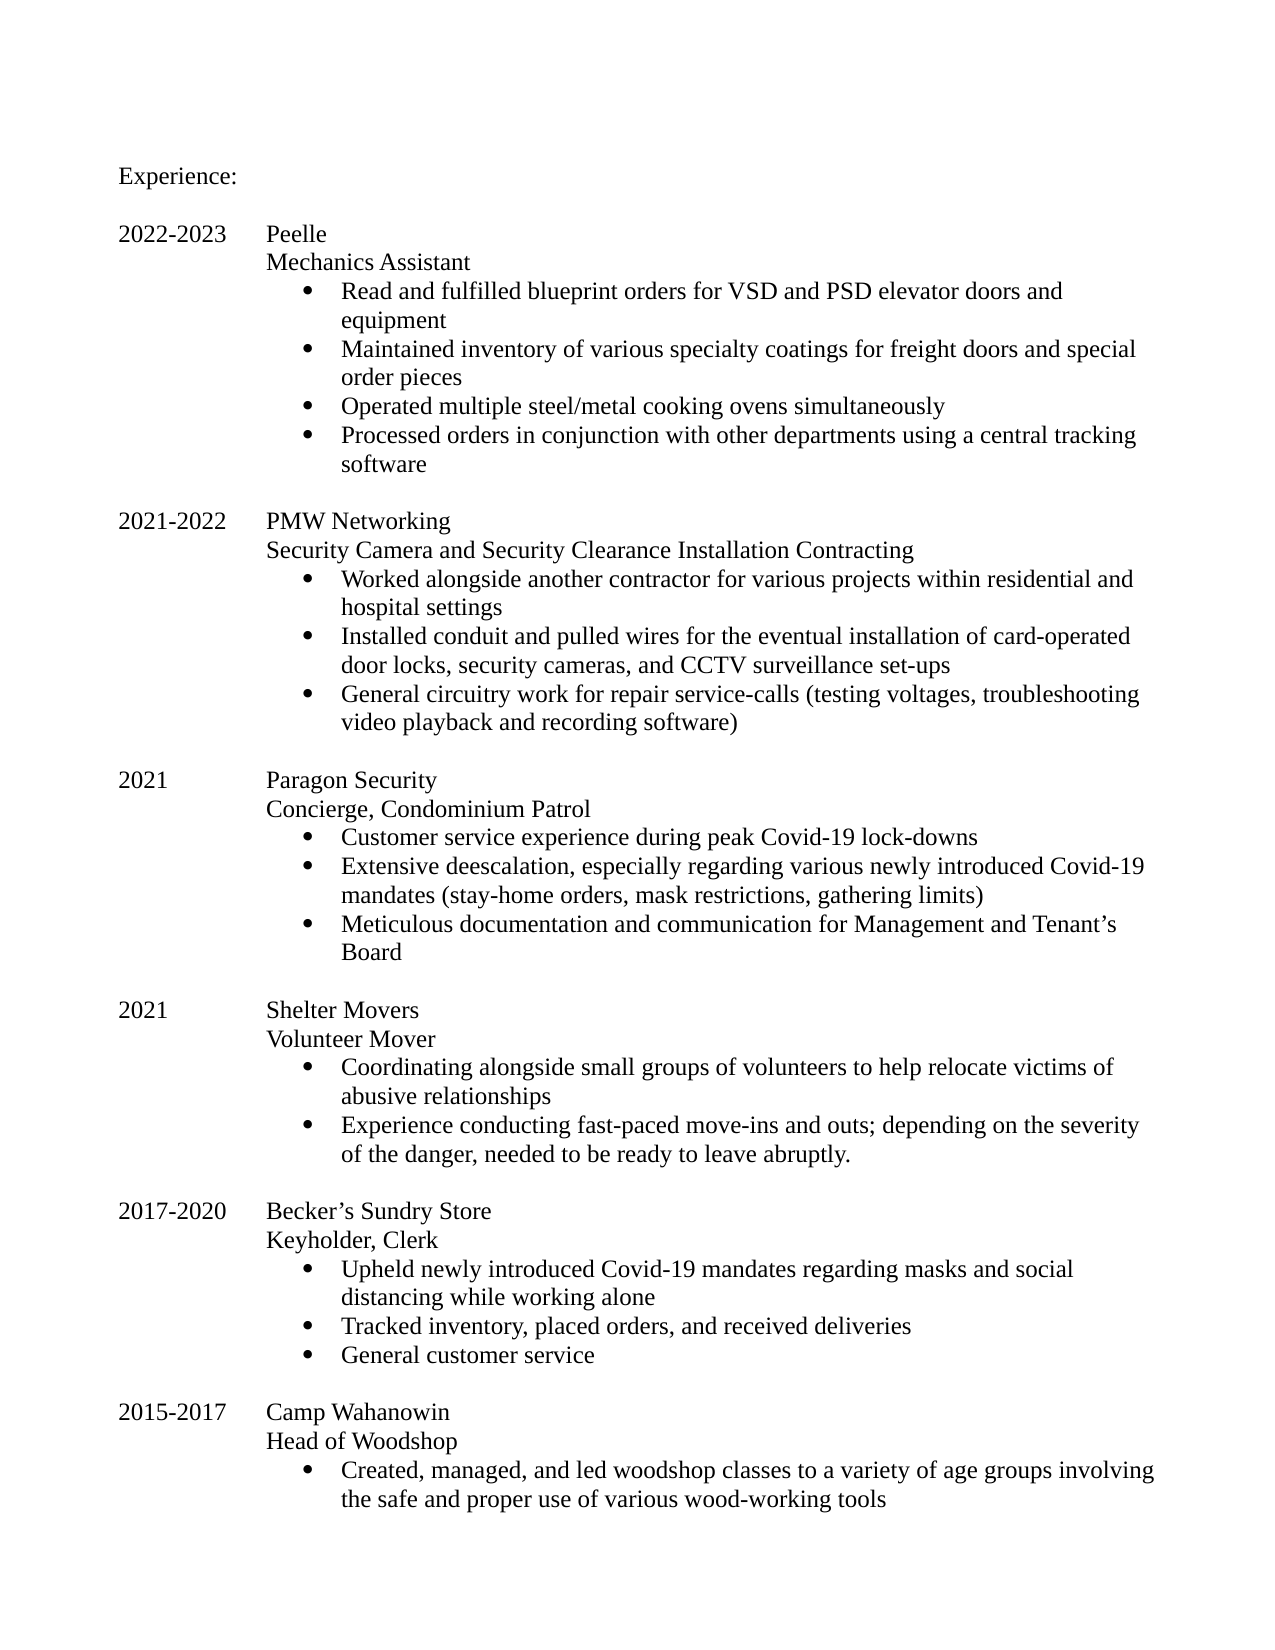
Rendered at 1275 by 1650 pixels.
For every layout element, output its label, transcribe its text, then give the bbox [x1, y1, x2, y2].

list Operated multiple steel/metal cooking ovens simultaneously [303, 391, 1157, 420]
list Coordinating alongside small groups of volunteers to help relocate victims of abusive relationships [303, 1052, 1157, 1110]
text Volunteer Mover [118, 1024, 1157, 1052]
text 2022-2023 Peelle [118, 219, 1157, 247]
text Head of Woodshop [118, 1426, 1157, 1455]
list Worked alongside another contractor for various projects within residential and hospital settings [303, 564, 1157, 621]
text Concierge, Condominium Patrol [118, 794, 1157, 822]
text Security Camera and Security Clearance Installation Contracting [118, 535, 1157, 564]
list Meticulous documentation and communication for Management and Tenant’s Board [303, 909, 1157, 966]
list Tracked inventory, placed orders, and received deliveries [303, 1311, 1157, 1340]
text 2017-2020 Becker’s Sundry Store [118, 1196, 1157, 1225]
text Mechanics Assistant [118, 247, 1157, 276]
text Experience: [118, 161, 1157, 190]
text 2021-2022 PMW Networking [118, 506, 1157, 535]
text 2021 Shelter Movers [118, 995, 1157, 1024]
list Extensive deescalation, especially regarding various newly introduced Covid-19 mandates (stay-home orders, mask restrictions, gathering limits) [303, 851, 1157, 909]
list Experience conducting fast-paced move-ins and outs; depending on the severity of the danger, needed to be ready to leave abruptly. [303, 1110, 1157, 1167]
list Read and fulfilled blueprint orders for VSD and PSD elevator doors and equipment [303, 276, 1157, 334]
list General customer service [303, 1340, 1157, 1369]
list Customer service experience during peak Covid-19 lock-downs [303, 822, 1157, 851]
text 2021 Paragon Security [118, 765, 1157, 794]
list Maintained inventory of various specialty coatings for freight doors and special order pieces [303, 334, 1157, 391]
list Processed orders in conjunction with other departments using a central tracking software [303, 420, 1157, 477]
text Keyholder, Clerk [118, 1225, 1157, 1254]
list General circuitry work for repair service-calls (testing voltages, troubleshooting video playback and recording software) [303, 679, 1157, 736]
list Upheld newly introduced Covid-19 mandates regarding masks and social distancing while working alone [303, 1254, 1157, 1311]
list Created, managed, and led woodshop classes to a variety of age groups involving the safe and proper use of various wood-working tools [303, 1455, 1157, 1512]
text 2015-2017 Camp Wahanowin [118, 1397, 1157, 1426]
list Installed conduit and pulled wires for the eventual installation of card-operated door locks, security cameras, and CCTV surveillance set-ups [303, 621, 1157, 679]
